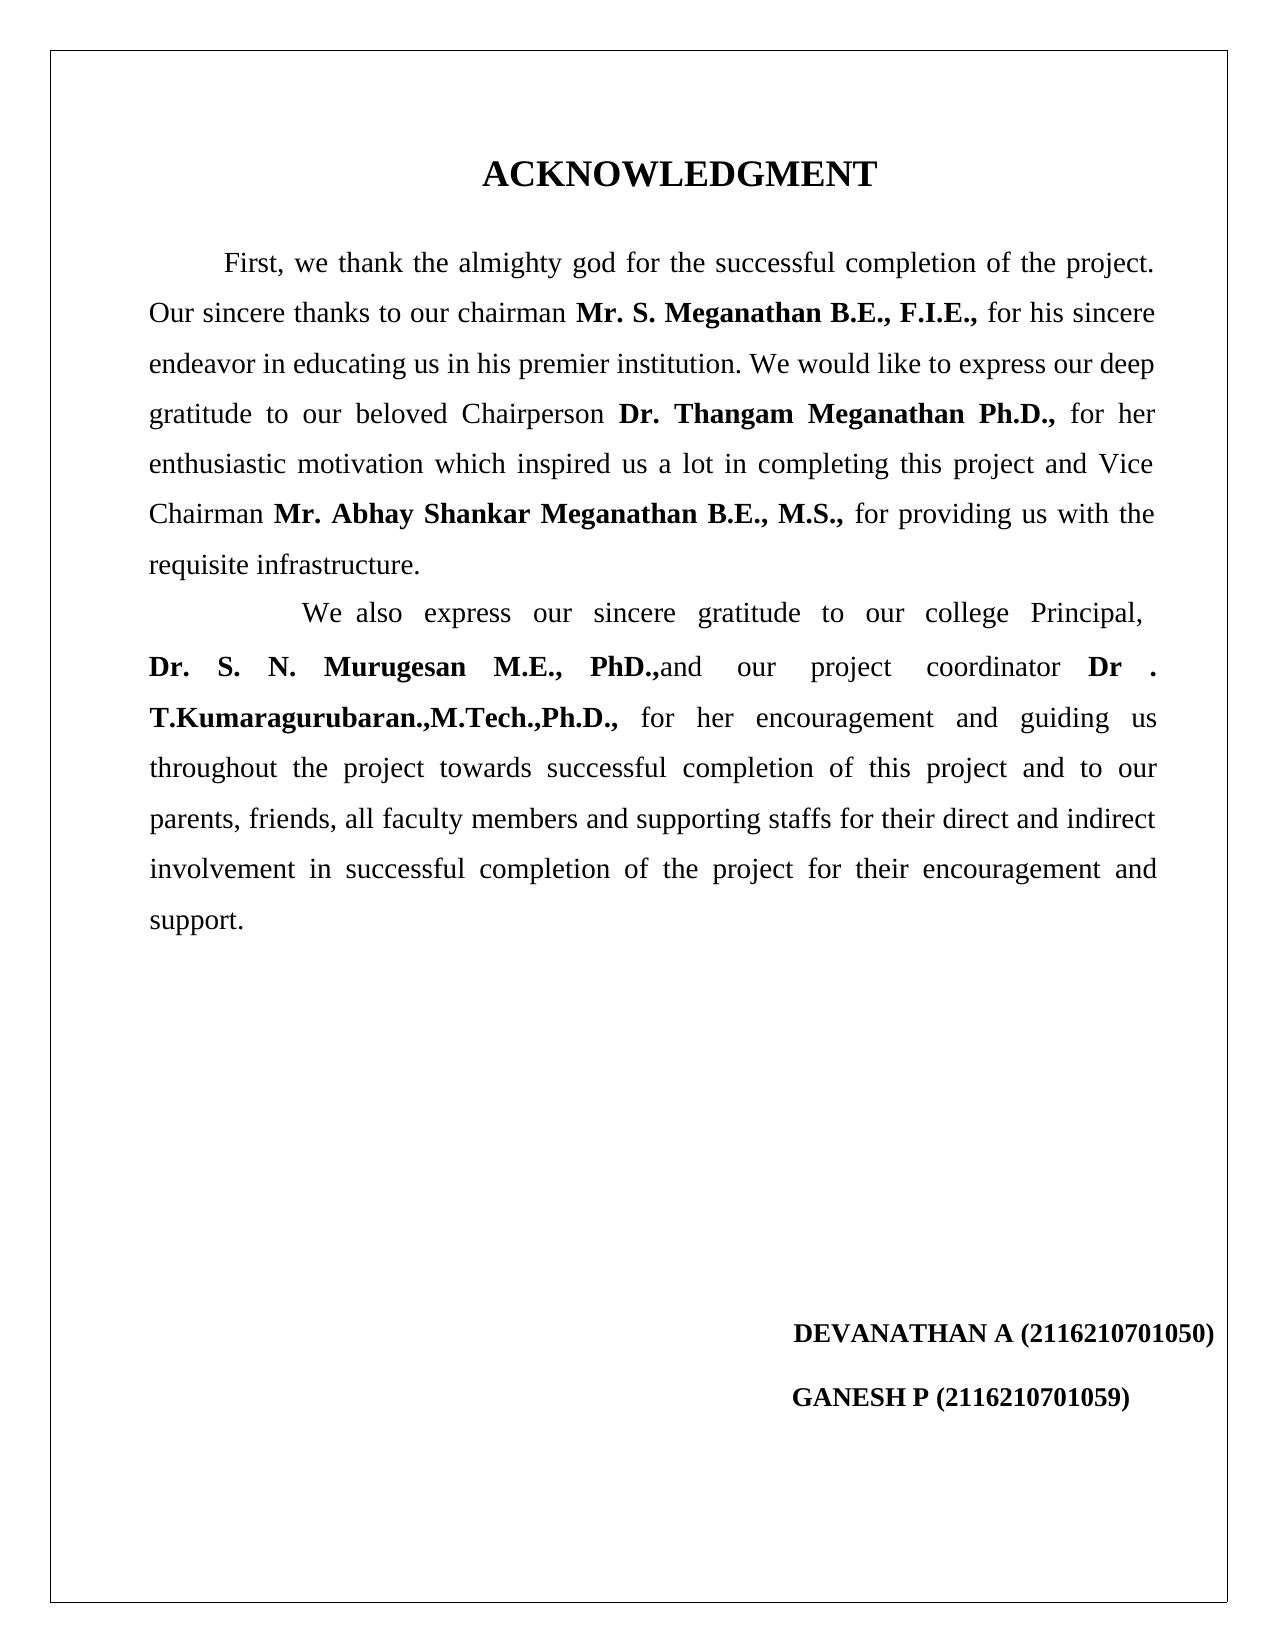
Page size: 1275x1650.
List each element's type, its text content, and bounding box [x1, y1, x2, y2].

text Dr. S. N. Murugesan M.E., PhD.,and our project coordinator Dr . T.Kumaragurubaran.,M.Tech.,Ph.D., for her encouragement and guiding us throughout the project towards successful completion of this project and to our parents, friends, all faculty members and supporting staffs for their direct and indirect involvement in successful completion of the project for their encouragement and support. [148, 649, 1157, 936]
text We also express our sincere gratitude to our college Principal, [302, 597, 1214, 629]
subtitle ACKNOWLEDGMENT [252, 151, 1108, 194]
text DEVANATHAN A (2116210701050) [127, 1317, 1214, 1348]
text First, we thank the almighty god for the successful completion of the project. Our sincere thanks to our chairman Mr. S. Meganathan B.E., F.I.E., for his sincere endeavor in educating us in his premier institution. We would like to express our deep gratitude to our beloved Chairperson Dr. Thangam Meganathan Ph.D., for her enthusiastic motivation which inspired us a lot in completing this project and Vice Chairman Mr. Abhay Shankar Meganathan B.E., M.S., for providing us with the requisite infrastructure. [148, 245, 1155, 581]
text GANESH P (2116210701059) [127, 1381, 1214, 1412]
